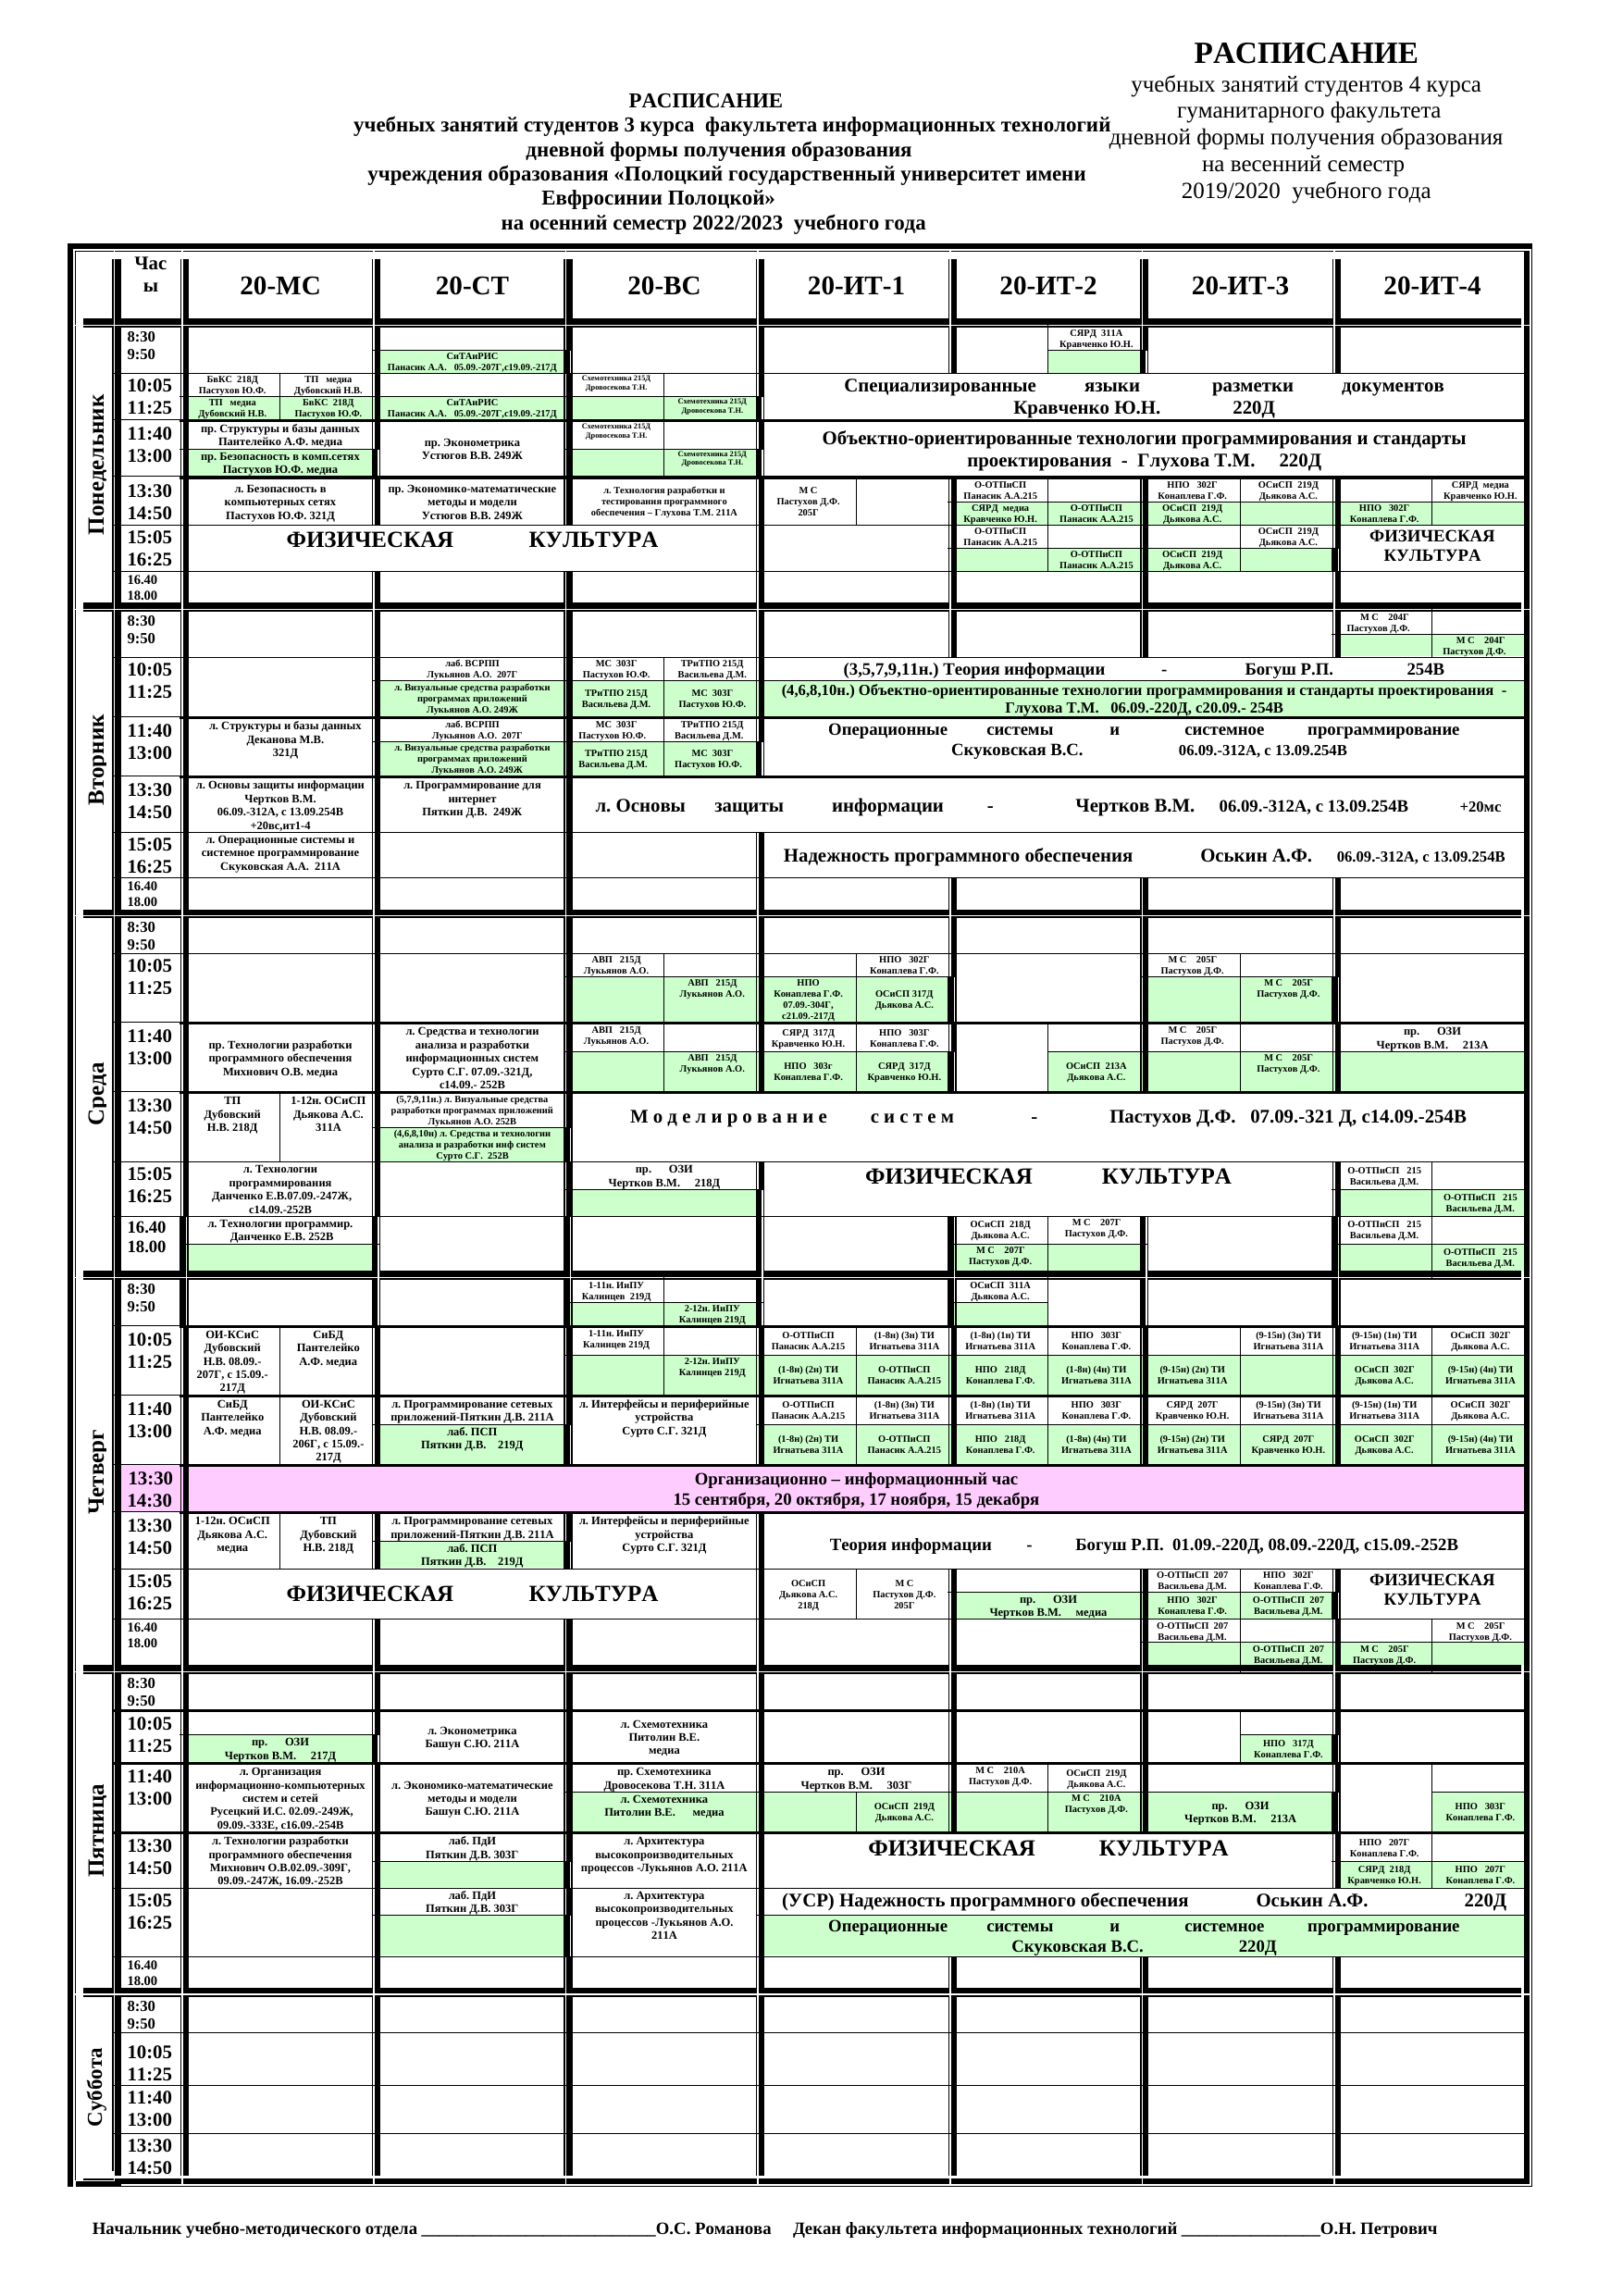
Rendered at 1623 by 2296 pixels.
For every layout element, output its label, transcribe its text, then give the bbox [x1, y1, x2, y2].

table_cell [189, 1997, 372, 2032]
table_cell [380, 1862, 564, 1887]
table_cell О-ОТПиСП Панасик А.А.215 [957, 526, 1047, 548]
table_cell [189, 1712, 372, 1734]
table_cell [764, 328, 948, 373]
table_cell [764, 1997, 948, 2032]
table_cell ОСиСП 219Д Дьякова А.С. [1048, 1765, 1140, 1792]
table_cell Надежность программного обеспечения Оськин А.Ф. 06.09.-312А, с 13.09.254В [764, 833, 1524, 877]
table_cell О-ОТПиСП 215 Васильева Д.М. [1341, 1217, 1431, 1243]
table_cell (1-8н) (2н) ТИ Игнатьева 311А [764, 1425, 856, 1464]
table_cell 13:30 14:50 [121, 1512, 180, 1568]
table_cell [189, 2086, 372, 2133]
table_cell [573, 1997, 756, 2032]
table_cell 15:05 16:25 [121, 833, 180, 877]
table_cell [764, 2033, 948, 2085]
table_cell ТП медиа Дубовский Н.В. [280, 374, 372, 396]
table_cell [1148, 878, 1332, 909]
table_cell М С 205Г Пастухов Д.Ф. [1241, 977, 1332, 1022]
table_cell (9-15н) (1н) ТИ Игнатьева 311А [1341, 1328, 1431, 1354]
table_cell НПО Конаплева Г.Ф. 07.09.-304Г, с21.09.-217Д [764, 977, 856, 1022]
table_cell [1148, 918, 1332, 953]
table_cell л. Архитектура высокопроизводительных процессов -Лукьянов А.О. 211А [573, 1889, 756, 1955]
table_cell (1-8н) (4н) ТИ Игнатьева 311А [1048, 1356, 1140, 1395]
table_cell (1-8н) (1н) ТИ Игнатьева 311А [957, 1328, 1047, 1354]
table_cell О-ОТПиСП Панасик А.А.215 [857, 1356, 948, 1395]
table_cell [1241, 503, 1332, 525]
table_header 20-ИТ-3 [1145, 249, 1336, 318]
table_cell [764, 2086, 948, 2133]
table_cell [380, 2086, 564, 2133]
table_cell АВП 215Д Лукьянов А.О. [664, 977, 756, 1022]
table_cell (9-15н) (4н) ТИ Игнатьева 311А [1432, 1425, 1524, 1464]
table_cell [1336, 318, 1529, 373]
table_cell [1048, 526, 1140, 548]
table_cell О-ОТПиСП 207 Васильева Д.М. [1241, 1593, 1332, 1619]
table_cell [1341, 954, 1524, 1022]
table_cell 8:30 9:50 [121, 328, 180, 373]
table_cell [573, 1303, 663, 1325]
table_cell НПО 302Г Конаплева Г.Ф. [1341, 503, 1431, 525]
table_cell О-ОТПиСП Панасик А.А.215 [857, 1425, 948, 1464]
table_cell ТРиТПО 215Д Васильева Д.М. [573, 742, 663, 776]
table_cell пр. ОЗИ Чертков В.М. медиа [957, 1593, 1140, 1619]
table_cell НПО 303г Конаплева Г.Ф. [764, 1052, 856, 1091]
table_cell О-ОТПиСП 215 Васильева Д.М. [1432, 1245, 1524, 1271]
table_cell [1148, 572, 1332, 602]
table_cell л. Структуры и базы данных Деканова М.В. 321Д [189, 719, 372, 776]
table_cell ОСиСП 219Д Дьякова А.С. [1148, 549, 1240, 571]
table_cell НПО 302Г Конаплева Г.Ф. [1241, 1570, 1332, 1591]
table_cell [189, 1889, 372, 1955]
table_cell [764, 918, 948, 953]
table_cell 13:30 14:50 [117, 2134, 184, 2178]
table_cell пр. ОЗИ Чертков В.М. 303Г [764, 1765, 948, 1792]
table_cell [1432, 1834, 1524, 1861]
table_cell [764, 526, 948, 571]
table_cell [1148, 1280, 1332, 1325]
table_cell [1148, 1957, 1332, 1988]
table_cell 15:05 16:25 [121, 1570, 180, 1619]
table_cell МС 303Г Пастухов Ю.Ф. [664, 681, 756, 716]
table_cell ФИЗИЧЕСКАЯ КУЛЬТУРА [764, 1834, 1332, 1887]
table_cell [1336, 910, 1529, 953]
table_cell л. Визуальные средства разработки программах приложений Лукьянов А.О. 249Ж [380, 681, 564, 716]
table_cell НПО 302Г Конаплева Г.Ф. [857, 954, 948, 976]
table_cell [1241, 549, 1332, 571]
table_cell [1341, 1620, 1431, 1642]
table_cell [380, 1997, 564, 2032]
table_cell АВП 215Д Лукьянов А.О. [664, 1052, 756, 1091]
table_header 20-СТ [376, 249, 568, 318]
table_cell [664, 1280, 756, 1302]
table_cell [1148, 1643, 1240, 1665]
table_cell [1048, 351, 1140, 373]
table_cell (1-8н) (1н) ТИ Игнатьева 311А [957, 1397, 1047, 1423]
table_cell СиБД Пантелейко А.Ф. медиа [189, 1397, 279, 1464]
table_cell пр. Структуры и базы данных Пантелейко А.Ф. медиа [189, 422, 372, 448]
table_cell ОИ-КСиС Дубовский Н.В. 08.09.-207Г, с 15.09.-217Д [189, 1328, 279, 1395]
table_cell л. Интерфейсы и периферийные устройства Сурто С.Г. 321Д [573, 1397, 756, 1464]
table_cell МС 303Г Пастухов Ю.Ф. [573, 658, 663, 679]
table_cell [380, 1328, 564, 1395]
table_cell 13:30 14:50 [121, 1834, 180, 1887]
table_cell [376, 2134, 568, 2178]
table_cell 8:30 9:50 [121, 612, 180, 656]
table_cell 16.40 18.00 [121, 878, 180, 909]
table_cell [1241, 1712, 1332, 1734]
table_cell [664, 422, 756, 448]
table_cell [1341, 1052, 1524, 1091]
table_cell СЯРД 311А Кравченко Ю.Н. [1048, 328, 1140, 350]
table_cell (9-15н) (2н) ТИ Игнатьева 311А [1148, 1425, 1240, 1464]
table_cell лаб. ПдИ Пяткин Д.В. 303Г [380, 1834, 564, 1861]
table_cell [1341, 1712, 1524, 1762]
table_cell пр. Схемотехника Дровосекова Т.Н. 311А [573, 1765, 756, 1792]
table_cell [568, 2134, 760, 2178]
table_cell СЯРД 207Г Кравченко Ю.Н. [1241, 1425, 1332, 1464]
table_cell л. Интерфейсы и периферийные устройства Сурто С.Г. 321Д [573, 1514, 756, 1568]
table_cell ФИЗИЧЕСКАЯ КУЛЬТУРА [1341, 1570, 1524, 1619]
table_cell 8:30 9:50 [121, 1674, 180, 1709]
table_cell СЯРД 317Д Кравченко Ю.Н. [764, 1024, 856, 1051]
table_cell Специализированные языки разметки документов Кравченко Ю.Н. 220Д [764, 374, 1524, 419]
table_cell л. Безопасность в компьютерных сетях Пастухов Ю.Ф. 321Д [189, 479, 372, 525]
table_cell [957, 549, 1047, 571]
table_cell [573, 328, 756, 373]
table_cell [1148, 1712, 1240, 1762]
table_cell [1148, 977, 1240, 1022]
table_cell лаб. ПдИ Пяткин Д.В. 303Г [380, 1889, 564, 1915]
table_cell [189, 2033, 372, 2085]
table_cell ТРиТПО 215Д Васильева Д.М. [573, 681, 663, 716]
table_cell [1432, 1162, 1524, 1189]
table_cell [1341, 479, 1431, 502]
table_cell [573, 2086, 756, 2133]
table_cell [380, 1674, 564, 1709]
table_cell [573, 612, 756, 656]
table_cell ТРиТПО 215Д Васильева Д.М. [664, 658, 756, 679]
table_cell [189, 1957, 372, 1988]
table_cell [664, 374, 756, 396]
text Начальник учебно-методического отдела ___________________________О.С. Романова Декан факультета информационных технологий ________________О.Н. Петрович [82, 2218, 1541, 2238]
table_cell [664, 954, 756, 976]
table_cell ОСиСП 302Г Дьякова А.С. [1432, 1397, 1524, 1423]
table_cell ТП Дубовский Н.В. 218Д [189, 1094, 279, 1161]
table_cell [764, 1620, 948, 1665]
table_header Часы [117, 249, 184, 318]
table_cell 13:30 14:50 [121, 477, 180, 525]
table_cell [1048, 479, 1140, 502]
table_cell [380, 612, 564, 656]
table_header [758, 35, 1406, 234]
table_cell л. Архитектура высокопроизводительных процессов -Лукьянов А.О. 211А [573, 1834, 756, 1887]
table_cell НПО 218Д Конаплева Г.Ф. [957, 1356, 1047, 1395]
table_cell [1241, 1620, 1332, 1642]
table_cell [573, 1674, 756, 1709]
table_cell 13:30 14:50 [121, 776, 180, 832]
table_cell СиТАиРИС Панасик А.А. 05.09.-207Г,с19.09.-217Д [380, 397, 564, 419]
table_cell [1341, 1765, 1431, 1831]
table_cell 1-11н. ИиПУ Калинцев 219Д [573, 1280, 663, 1302]
table_cell Вторник [73, 602, 117, 909]
table_cell [573, 1217, 756, 1271]
table_cell 13:30 14:50 [121, 1092, 180, 1161]
table_cell 10:05 11:25 [121, 2033, 180, 2085]
table_cell 11:40 13:00 [121, 1765, 180, 1831]
table_cell ФИЗИЧЕСКАЯ КУЛЬТУРА [1341, 526, 1524, 571]
table_cell НПО 218Д Конаплева Г.Ф. [957, 1425, 1047, 1464]
table_cell [189, 612, 372, 656]
table_cell [764, 1674, 948, 1709]
table_cell 13:30 14:30 [121, 1465, 180, 1511]
table_cell [1048, 1245, 1140, 1271]
table_cell 10:05 11:25 [121, 374, 180, 419]
table_cell [764, 1280, 948, 1325]
table_cell 10:05 11:25 [121, 658, 180, 716]
table_cell [573, 1052, 663, 1091]
table_cell О-ОТПиСП 207 Васильева Д.М. [1148, 1570, 1240, 1591]
table_cell [1241, 1024, 1332, 1051]
table_cell [573, 918, 756, 953]
table_cell [1341, 1271, 1529, 1325]
table_cell [957, 918, 1140, 953]
table_cell ОСиСП 302Г Дьякова А.С. [1341, 1356, 1431, 1395]
table_cell пр. Экономико-математические методы и модели Устюгов В.В. 249Ж [380, 479, 564, 525]
table_cell (4,6,8,10н) л. Средства и технологии анализа и разработки инф систем Сурто С.Г. 252В [380, 1128, 564, 1161]
table_cell [764, 612, 948, 656]
table_cell [380, 572, 564, 602]
table_cell Операционные системы и системное программирование Скуковская В.С. 220Д [764, 1916, 1524, 1955]
table_cell ОСиСП 317Д Дьякова А.С. [857, 977, 948, 1022]
table_cell О-ОТПиСП Панасик А.А.215 [764, 1397, 856, 1423]
table_cell [957, 572, 1140, 602]
table_cell НПО 317Д Конаплева Г.Ф. [1241, 1735, 1332, 1762]
table_cell [189, 572, 372, 602]
table_cell л. Средства и технологии анализа и разработки информационных систем Сурто С.Г. 07.09.-321Д, с14.09.- 252В [380, 1024, 564, 1091]
table_cell (9-15н) (3н) ТИ Игнатьева 311А [1241, 1328, 1332, 1354]
table_cell 11:40 13:00 [121, 1023, 180, 1091]
table_cell ФИЗИЧЕСКАЯ КУЛЬТУРА [189, 526, 756, 571]
table_cell [1148, 526, 1240, 548]
table_cell [664, 1024, 756, 1051]
table_cell л. Программирование сетевых приложений-Пяткин Д.В. 211А [380, 1397, 564, 1423]
table_cell [573, 833, 756, 877]
table_cell БвКС 218Д Пастухов Ю.Ф. [189, 374, 279, 396]
table_cell л. Визуальные средства разработки программах приложений Лукьянов А.О. 249Ж [380, 742, 564, 776]
table_cell М о д е л и р о в а н и е с и с т е м - Пастухов Д.Ф. 07.09.-321 Д, с14.09.-254В [573, 1094, 1524, 1161]
table_cell [380, 1957, 564, 1988]
table_cell ФИЗИЧЕСКАЯ КУЛЬТУРА [189, 1570, 756, 1619]
table_cell Операционные системы и системное программирование Скуковская В.С. 06.09.-312А, с 13.09.254В [764, 719, 1524, 776]
table_cell [764, 1712, 948, 1762]
table_cell [189, 1674, 372, 1709]
table_cell Пятница [73, 1665, 117, 1988]
table_cell 16.40 18.00 [121, 1217, 180, 1271]
table_cell М С 205Г Пастухов Д.Ф. [1432, 1620, 1524, 1642]
table_cell [1148, 1328, 1240, 1354]
table_cell [764, 878, 948, 909]
table_cell [380, 918, 564, 953]
table_cell пр. Эконометрика Устюгов В.В. 249Ж [380, 422, 564, 476]
table_cell ОСиСП 219Д Дьякова А.С. [1241, 526, 1332, 548]
table_cell НПО 303Г Конаплева Г.Ф. [1048, 1328, 1140, 1354]
table_cell [1148, 1765, 1332, 1792]
table_cell л. Технологии программир. Данченко Е.В. 252В [189, 1217, 372, 1243]
table_header 20-ИТ-1 [760, 249, 952, 318]
table_cell [957, 878, 1140, 909]
table_cell пр. Технологии разработки программного обеспечения Михнович О.В. медиа [189, 1024, 372, 1091]
table_cell [189, 1620, 372, 1665]
table_cell [1148, 1997, 1332, 2032]
table_cell (5,7,9,11н.) л. Визуальные средства разработки программах приложений Лукьянов А.О. 252В [380, 1094, 564, 1127]
table_cell (1-8н) (4н) ТИ Игнатьева 311А [1048, 1425, 1140, 1464]
table_cell [857, 479, 948, 525]
table_cell [957, 1712, 1140, 1762]
table_header 20-ИТ-4 [1336, 252, 1524, 318]
table_cell (1-8н) (3н) ТИ Игнатьева 311А [857, 1328, 948, 1354]
table_cell л. Основы защиты информации - Чертков В.М. 06.09.-312А, с 13.09.254В +20мс [573, 778, 1524, 832]
table_cell [573, 1356, 663, 1395]
table_cell Схемотехника 215Д Дровосекова Т.Н. [573, 422, 663, 448]
table_cell л. Экономико-математические методы и модели Башун С.Ю. 211А [380, 1765, 564, 1831]
table_cell [1341, 1957, 1524, 1988]
table_cell ОСиСП 213А Дьякова А.С. [1048, 1052, 1140, 1091]
table_cell ТП медиа Дубовский Н.В. [189, 397, 279, 419]
table_cell СЯРД 317Д Кравченко Ю.Н. [857, 1052, 948, 1091]
table_cell Схемотехника 215Д Дровосекова Т.Н. [664, 450, 756, 476]
table_cell л. Технологии программирования Данченко Е.В.07.09.-247Ж, с14.09.-252В [189, 1162, 372, 1216]
table_cell 15:05 16:25 [121, 1889, 180, 1955]
table_cell М С 205Г Пастухов Д.Ф. [1148, 954, 1240, 976]
table_cell [380, 878, 564, 909]
table_cell О-ОТПиСП 215 Васильева Д.М. [1341, 1162, 1431, 1189]
table_cell НПО 207Г Конаплева Г.Ф. [1432, 1862, 1524, 1887]
table_cell [1148, 612, 1332, 656]
table_cell пр. ОЗИ Чертков В.М. 218Д [573, 1162, 756, 1189]
table_cell НПО 207Г Конаплева Г.Ф. [1341, 1834, 1431, 1861]
table_cell [573, 1190, 756, 1216]
table_header [109, 35, 757, 234]
table_cell [1148, 2086, 1332, 2133]
table_cell Объектно-ориентированные технологии программирования и стандарты проектирования - Глухова Т.М. 220Д [764, 422, 1524, 476]
table_cell [957, 1674, 1140, 1709]
table_header [73, 249, 117, 318]
table_cell л. Схемотехника Питолин В.Е. медиа [573, 1712, 756, 1762]
table_cell [1341, 572, 1524, 602]
table_cell [760, 2134, 952, 2178]
table_cell [189, 878, 372, 909]
table_cell [1148, 1052, 1240, 1091]
table_cell [1148, 328, 1332, 373]
table_cell [1432, 1217, 1524, 1243]
table_cell ТП Дубовский Н.В. 218Д [280, 1514, 372, 1568]
table_cell [573, 1620, 756, 1665]
table_cell л. Основы защиты информации Чертков В.М. 06.09.-312А, с 13.09.254В +20вс,ит1-4 [189, 778, 372, 832]
table_cell [380, 374, 564, 396]
table_cell НПО 303Г Конаплева Г.Ф. [1048, 1397, 1140, 1423]
table_cell [380, 1916, 564, 1955]
table_cell О-ОТПиСП Панасик А.А.215 [1048, 503, 1140, 525]
table_cell лаб. ПСП Пяткин Д.В. 219Д [380, 1542, 564, 1568]
table_cell 2-12н. ИиПУ Калинцев 219Д [664, 1356, 756, 1395]
table_cell 10:05 11:25 [121, 954, 180, 1022]
table_cell Четверг [73, 1271, 117, 1665]
table_cell [573, 397, 663, 419]
table_cell [1341, 2033, 1524, 2085]
table_cell М С 205Г Пастухов Д.Ф. [1341, 1643, 1431, 1665]
table_cell (9-15н) (3н) ТИ Игнатьева 311А [1241, 1397, 1332, 1423]
table_cell 16.40 18.00 [121, 1957, 180, 1988]
table_cell 16.40 18.00 [121, 572, 180, 602]
table_cell 11:40 13:00 [121, 1396, 180, 1464]
table_cell [957, 612, 1140, 656]
table_cell ОСиСП Дьякова А.С. 218Д [764, 1570, 856, 1619]
table_cell М С Пастухов Д.Ф. 205Г [764, 479, 856, 525]
table_cell л. Программирование для интернет Пяткин Д.В. 249Ж [380, 778, 564, 832]
table_cell (1-8н) (3н) ТИ Игнатьева 311А [857, 1397, 948, 1423]
table_cell [957, 1303, 1047, 1325]
table_cell 15:05 16:25 [121, 1162, 180, 1216]
table_cell [189, 328, 372, 373]
table_cell [189, 918, 372, 953]
table_cell СиБД Пантелейко А.Ф. медиа [280, 1328, 372, 1395]
table_cell [380, 833, 564, 877]
table_cell [764, 1793, 856, 1831]
table_cell (УСР) Надежность программного обеспечения Оськин А.Ф. 220Д [764, 1889, 1524, 1915]
table_cell [1048, 1024, 1140, 1051]
table_cell [957, 1793, 1047, 1831]
table_cell НПО 303Г Конаплева Г.Ф. [1432, 1793, 1524, 1831]
table_cell О-ОТПиСП 207 Васильева Д.М. [1241, 1643, 1332, 1665]
table_cell М С 204Г Пастухов Д.Ф. [1432, 635, 1524, 656]
table_cell НПО 303Г Конаплева Г.Ф. [857, 1024, 948, 1051]
table_cell ФИЗИЧЕСКАЯ КУЛЬТУРА [764, 1162, 1332, 1216]
table_cell М С 207Г Пастухов Д.Ф. [1048, 1217, 1140, 1243]
table_cell л. Эконометрика Башун С.Ю. 211А [380, 1712, 564, 1762]
table_cell Организационно – информационный час 15 сентября, 20 октября, 17 ноября, 15 декабря [189, 1467, 1524, 1511]
table_cell [189, 1245, 372, 1271]
table_cell [1148, 2033, 1332, 2085]
table_cell СЯРД 218Д Кравченко Ю.Н. [1341, 1862, 1431, 1887]
table_cell ОСиСП 218Д Дьякова А.С. [957, 1217, 1047, 1243]
table_cell М С 205Г Пастухов Д.Ф. [1148, 1024, 1240, 1051]
table_cell СЯРД медиа Кравченко Ю.Н. [957, 503, 1047, 525]
table_cell БвКС 218Д Пастухов Ю.Ф. [280, 397, 372, 419]
table_cell [573, 1957, 756, 1988]
table_cell [1432, 1765, 1524, 1792]
table_cell [380, 1280, 564, 1325]
table_cell (9-15н) (2н) ТИ Игнатьева 311А [1148, 1356, 1240, 1395]
table_cell [1341, 635, 1431, 656]
table_cell 8:30 9:50 [121, 1280, 180, 1325]
table_cell [957, 954, 1140, 1022]
table_cell [1048, 1280, 1140, 1325]
table_cell ТРиТПО 215Д Васильева Д.М. [664, 719, 756, 741]
table_cell [1341, 1665, 1529, 1709]
table_cell пр. ОЗИ Чертков В.М. 213А [1148, 1793, 1332, 1831]
table_cell [189, 954, 372, 1022]
table_cell [189, 1280, 372, 1325]
table_cell (1-8н) (2н) ТИ Игнатьева 311А [764, 1356, 856, 1395]
table_cell [189, 658, 372, 716]
table_cell [957, 2033, 1140, 2085]
table_cell 11:40 13:00 [121, 717, 180, 776]
table_cell [957, 1570, 1140, 1591]
table_cell [957, 2086, 1140, 2133]
table_cell лаб. ПСП Пяткин Д.В. 219Д [380, 1425, 564, 1464]
table_cell [573, 977, 663, 1022]
table_cell ОСиСП 302Г Дьякова А.С. [1341, 1425, 1431, 1464]
table_cell (9-15н) (1н) ТИ Игнатьева 311А [1341, 1397, 1431, 1423]
table_header 20-ИТ-2 [952, 249, 1145, 318]
table_cell М С 210А Пастухов Д.Ф. [957, 1765, 1047, 1792]
table_header 20-МС [184, 249, 376, 318]
table_cell [380, 1162, 564, 1216]
table_cell [1148, 1674, 1332, 1709]
table_cell [1241, 954, 1332, 976]
table_cell Теория информации - Богуш Р.П. 01.09.-220Д, 08.09.-220Д, с15.09.-252В [764, 1514, 1524, 1568]
table_cell 10:05 11:25 [121, 1712, 180, 1762]
table_cell 11:40 13:00 [121, 420, 180, 476]
table_cell [1432, 602, 1529, 633]
table_cell 1-11н. ИиПУ Калинцев 219Д [573, 1328, 663, 1354]
table_cell [957, 1997, 1140, 2032]
table_cell лаб. ВСРПП Лукьянов А.О. 207Г [380, 658, 564, 679]
table_cell Понедельник [73, 318, 117, 602]
table_cell [1336, 1988, 1529, 2032]
table_cell л. Организация информационно-компьютерных систем и сетей Русецкий И.С. 02.09.-249Ж, 09.09.-333Е, с16.09.-254В [189, 1765, 372, 1831]
table_cell М С 204Г Пастухов Д.Ф. [1341, 612, 1431, 633]
table_cell [1145, 2134, 1336, 2178]
table_cell НПО 302Г Конаплева Г.Ф. [1148, 1593, 1240, 1619]
table_cell ОСиСП 219Д Дьякова А.С. [1241, 479, 1332, 502]
table_cell СЯРД 207Г Кравченко Ю.Н. [1148, 1397, 1240, 1423]
table_cell 10:05 11:25 [121, 1326, 180, 1395]
table_cell 11:40 13:00 [121, 2086, 180, 2133]
table_cell МС 303Г Пастухов Ю.Ф. [664, 742, 756, 776]
table_header 20-ВС [568, 249, 760, 318]
table_cell АВП 215Д Лукьянов А.О. [573, 1024, 663, 1051]
table_cell [380, 2033, 564, 2085]
table_cell О-ОТПиСП Панасик А.А.215 [957, 479, 1047, 502]
table_cell О-ОТПиСП Панасик А.А.215 [1048, 549, 1140, 571]
table_cell МС 303Г Пастухов Ю.Ф. [573, 719, 663, 741]
table_cell [1341, 2086, 1524, 2133]
table_cell М С Пастухов Д.Ф. 205Г [857, 1570, 948, 1619]
table_cell [1336, 2134, 1524, 2178]
table_cell [573, 2033, 756, 2085]
table_cell [1241, 1356, 1332, 1395]
table_cell 1-12н. ОСиСП Дьякова А.С. медиа [189, 1514, 279, 1568]
table_cell М С 205Г Пастухов Д.Ф. [1241, 1052, 1332, 1091]
table_cell [957, 1620, 1140, 1665]
table_cell ОСиСП 219Д Дьякова А.С. [1148, 503, 1240, 525]
table_cell л. Схемотехника Питолин В.Е. медиа [573, 1793, 756, 1831]
table_cell ОСиСП 302Г Дьякова А.С. [1432, 1328, 1524, 1354]
table_cell О-ОТПиСП Панасик А.А.215 [764, 1328, 856, 1354]
table_cell (9-15н) (4н) ТИ Игнатьева 311А [1432, 1356, 1524, 1395]
table_cell [1148, 1217, 1332, 1271]
table_cell [764, 1957, 948, 1988]
table_cell л. Технологии разработки программного обеспечения Михнович О.В.02.09.-309Г, 09.09.-247Ж, 16.09.-252В [189, 1834, 372, 1887]
table_cell [952, 2134, 1145, 2178]
table_cell [957, 328, 1047, 373]
table_cell О-ОТПиСП 207 Васильева Д.М. [1148, 1620, 1240, 1642]
table_cell лаб. ВСРПП Лукьянов А.О. 207Г [380, 719, 564, 741]
table_cell [957, 1957, 1140, 1988]
table_cell СиТАиРИС Панасик А.А. 05.09.-207Г,с19.09.-217Д [380, 351, 564, 373]
table_cell пр. Безопасность в комп.сетях Пастухов Ю.Ф. медиа [189, 450, 372, 476]
table_cell НПО 302Г Конаплева Г.Ф. [1148, 479, 1240, 502]
table_cell М С 207Г Пастухов Д.Ф. [957, 1245, 1047, 1271]
table_cell [1341, 1190, 1431, 1216]
table_cell ОСиСП 311А Дьякова А.С. [957, 1280, 1047, 1302]
table_cell л. Технология разработки и тестирования программного обеспечения – Глухова Т.М. 211А [573, 479, 756, 525]
table_cell [1432, 503, 1524, 525]
table_cell 15:05 16:25 [121, 526, 180, 571]
table_cell Суббота [73, 1988, 117, 2178]
table_cell л. Операционные системы и системное программирование Скуковская А.А. 211А [189, 833, 372, 877]
table_cell АВП 215Д Лукьянов А.О. [573, 954, 663, 976]
table_cell СЯРД медиа Кравченко Ю.Н. [1432, 479, 1524, 502]
table_cell [1341, 878, 1524, 909]
table_cell О-ОТПиСП 215 Васильева Д.М. [1432, 1190, 1524, 1216]
table_cell пр. ОЗИ Чертков В.М. 217Д [189, 1735, 372, 1762]
table_cell [573, 450, 663, 476]
table_cell [1341, 1245, 1431, 1271]
table_cell [764, 954, 856, 976]
table_cell [664, 1328, 756, 1354]
table_cell 16.40 18.00 [121, 1620, 180, 1665]
table_cell [764, 572, 948, 602]
table_cell 8:30 9:50 [121, 1997, 180, 2032]
table_cell [380, 1217, 564, 1271]
table_cell [957, 1024, 1047, 1091]
table_cell [184, 2134, 376, 2178]
table_cell (3,5,7,9,11н.) Теория информации - Богуш Р.П. 254В [764, 658, 1524, 679]
table_cell л. Программирование сетевых приложений-Пяткин Д.В. 211А [380, 1514, 564, 1541]
table_cell [573, 572, 756, 602]
table_cell ОСиСП 219Д Дьякова А.С. [857, 1793, 948, 1831]
table_cell ОИ-КСиС Дубовский Н.В. 08.09.-206Г, с 15.09.-217Д [280, 1397, 372, 1464]
table_cell Среда [73, 910, 117, 1271]
table_cell 2-12н. ИиПУ Калинцев 219Д [664, 1303, 756, 1325]
table_cell [1432, 1643, 1524, 1665]
table_cell [380, 954, 564, 1022]
table_cell [573, 878, 756, 909]
table_cell [380, 328, 564, 350]
table_cell [764, 1217, 948, 1271]
table_cell (4,6,8,10н.) Объектно-ориентированные технологии программирования и стандарты проектирования - Глухова Т.М. 06.09.-220Д, с20.09.- 254В [764, 681, 1524, 716]
table_cell [380, 1620, 564, 1665]
table_cell М С 210А Пастухов Д.Ф. [1048, 1793, 1140, 1831]
table_cell пр. ОЗИ Чертков В.М. 213А [1341, 1024, 1524, 1051]
table_cell 8:30 9:50 [121, 918, 180, 953]
table_cell 1-12н. ОСиСП Дьякова А.С. 311А [280, 1094, 372, 1161]
